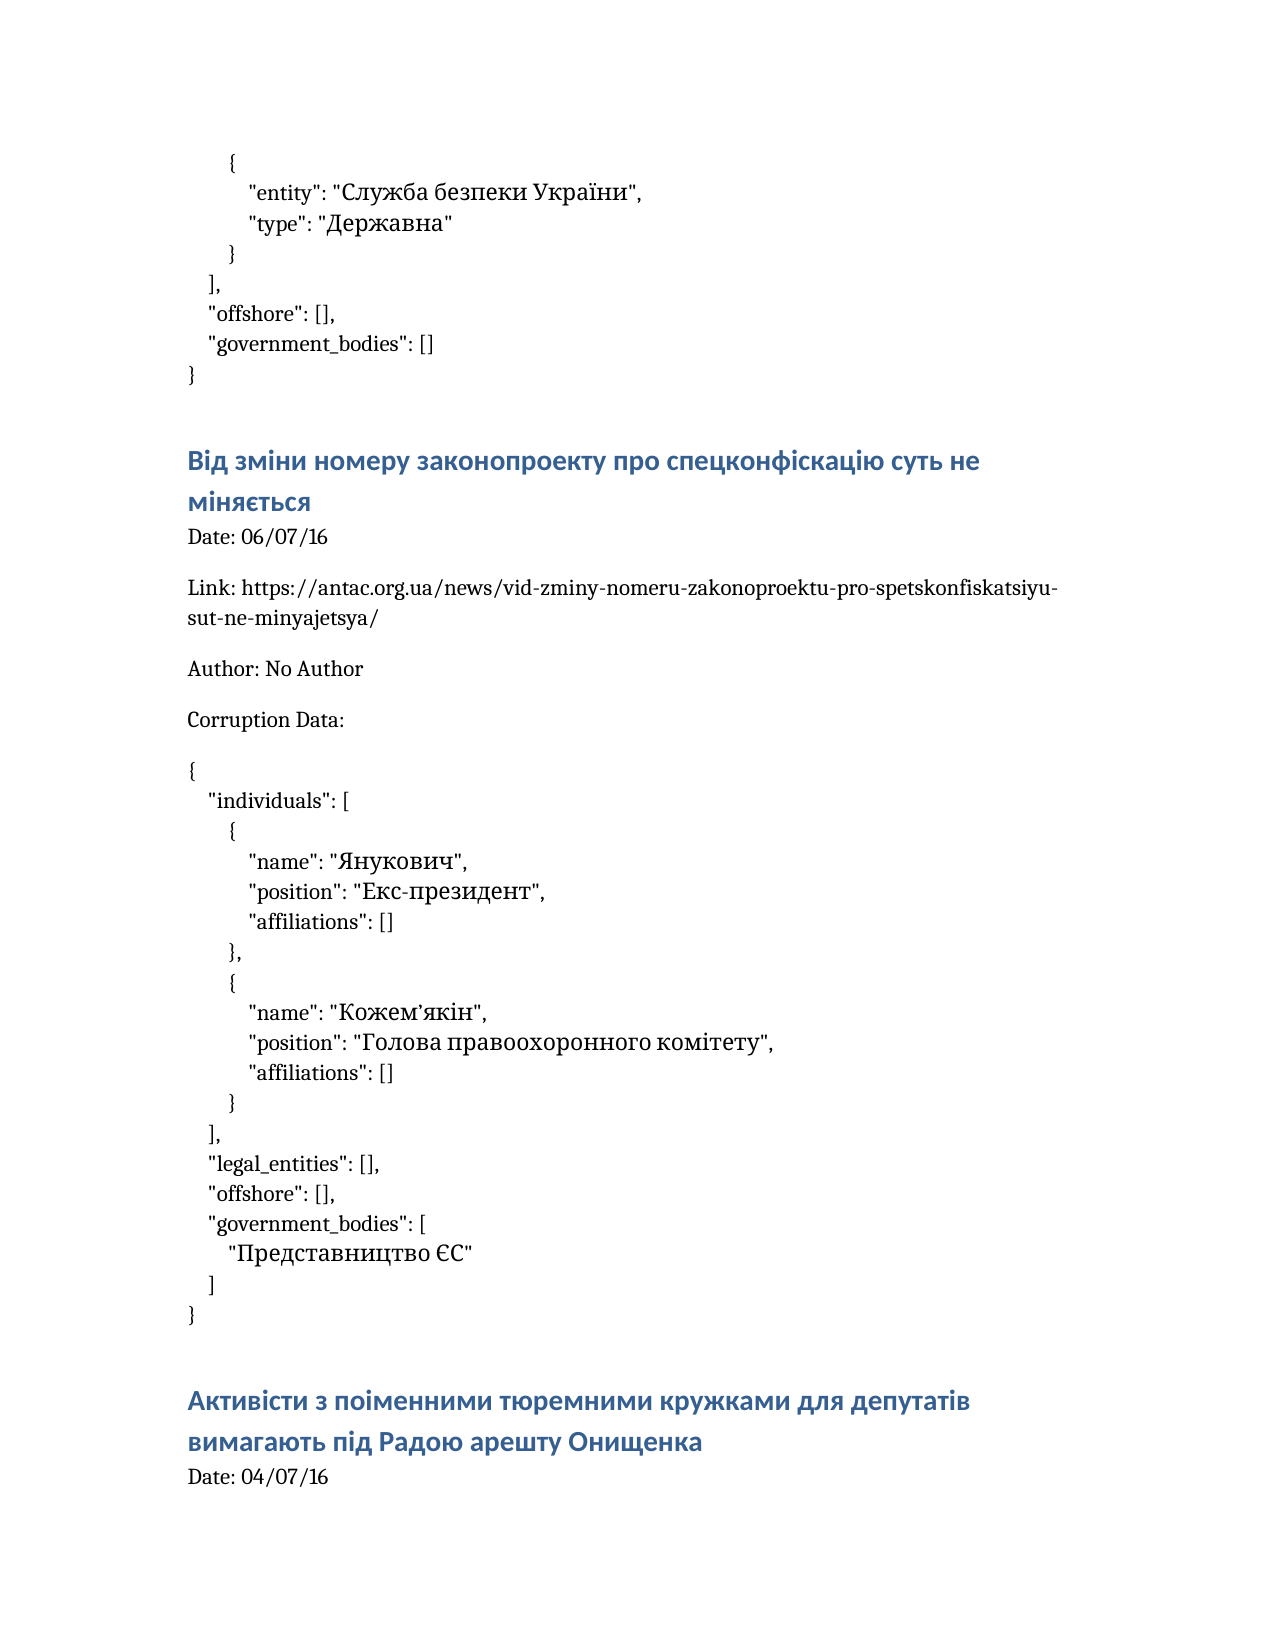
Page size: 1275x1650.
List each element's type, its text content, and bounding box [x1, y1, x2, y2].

text { "individuals": [ { "name": "Янукович", "position": "Екс-президент", "affiliations": [] }, { "name": "Кожем’якін", "position": "Голова правоохоронного комітету", "affiliations": [] } ], "legal_entities": [], "offshore": [], "government_bodies": [ "Представництво ЄС" ] } [187, 758, 1087, 1328]
text Link: https://antac.org.ua/news/vid-zminy-nomeru-zakonoproektu-pro-spetskonfiskatsiyu-sut-ne-minyajetsya/ [187, 574, 1087, 631]
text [187, 150, 1087, 388]
text Author: No Author [187, 656, 1087, 682]
text Date: 06/07/16 [187, 523, 1087, 550]
text Corruption Data: [187, 707, 1087, 733]
subtitle Активісти з поіменними тюремними кружками для депутатів вимагають під Радою арешту Онищенка [187, 1382, 1087, 1458]
subtitle Від зміни номеру законопроекту про спецконфіскацію суть не міняється [187, 442, 1087, 518]
text Date: 04/07/16 [187, 1464, 1087, 1490]
